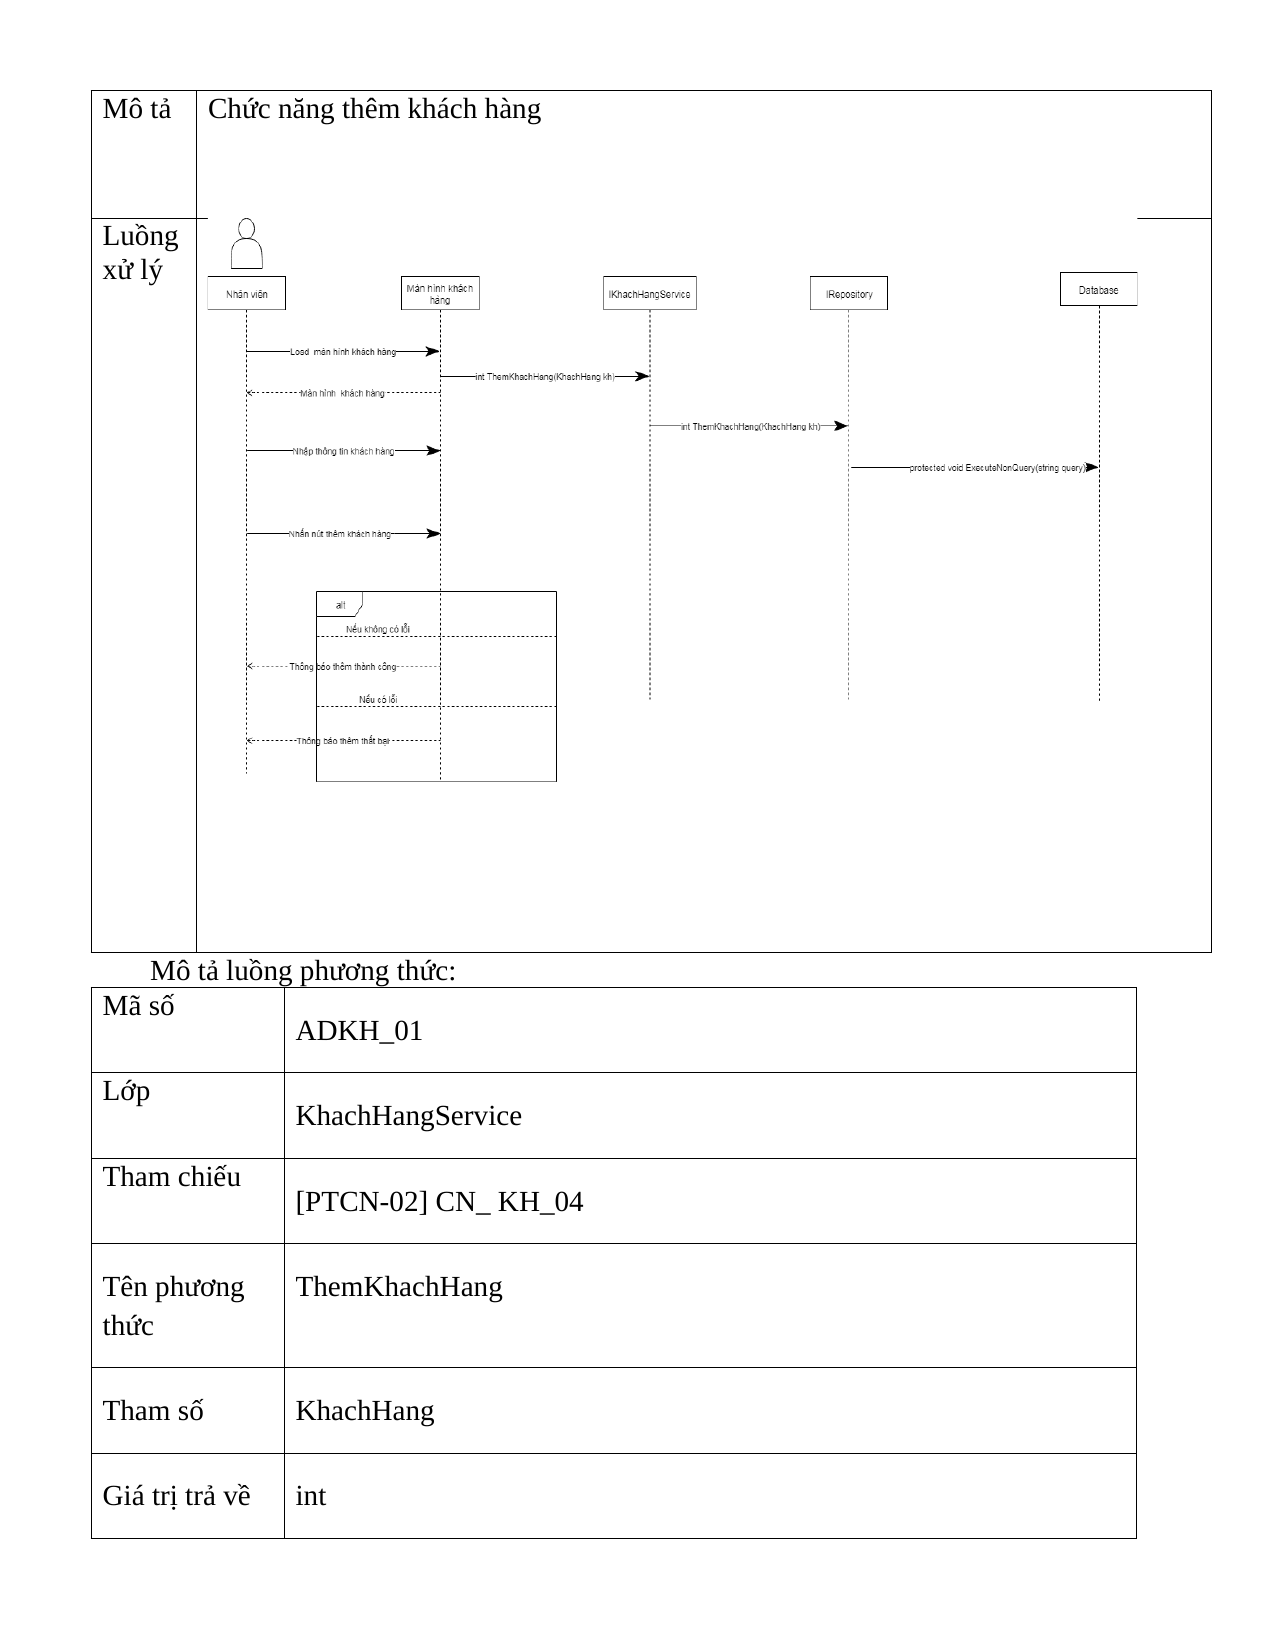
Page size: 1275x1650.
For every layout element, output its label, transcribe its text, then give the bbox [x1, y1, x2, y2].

table_cell [197, 219, 1211, 952]
picture [207, 218, 1138, 782]
table_cell KhachHangService [285, 1073, 1136, 1158]
table_cell Mô tả [92, 91, 196, 217]
table_cell [PTCN-02] CN_ KH_04 [285, 1159, 1136, 1243]
text Mô tả luồng phương thức: [75, 953, 1125, 987]
table_cell Tham chiếu [92, 1159, 284, 1243]
table_cell Tên phương thức [92, 1244, 284, 1367]
table_cell int [285, 1454, 1136, 1538]
table_cell Lớp [92, 1073, 284, 1158]
table_cell Luồng xử lý [92, 219, 196, 952]
table_header ADKH_01 [285, 988, 1136, 1072]
table_header Mã số [92, 988, 284, 1072]
table_cell Giá trị trả về [92, 1454, 284, 1538]
table_cell Chức năng thêm khách hàng [197, 91, 1211, 217]
table_cell ThemKhachHang [285, 1244, 1136, 1367]
table_cell KhachHang [285, 1368, 1136, 1452]
table_cell Tham số [92, 1368, 284, 1452]
